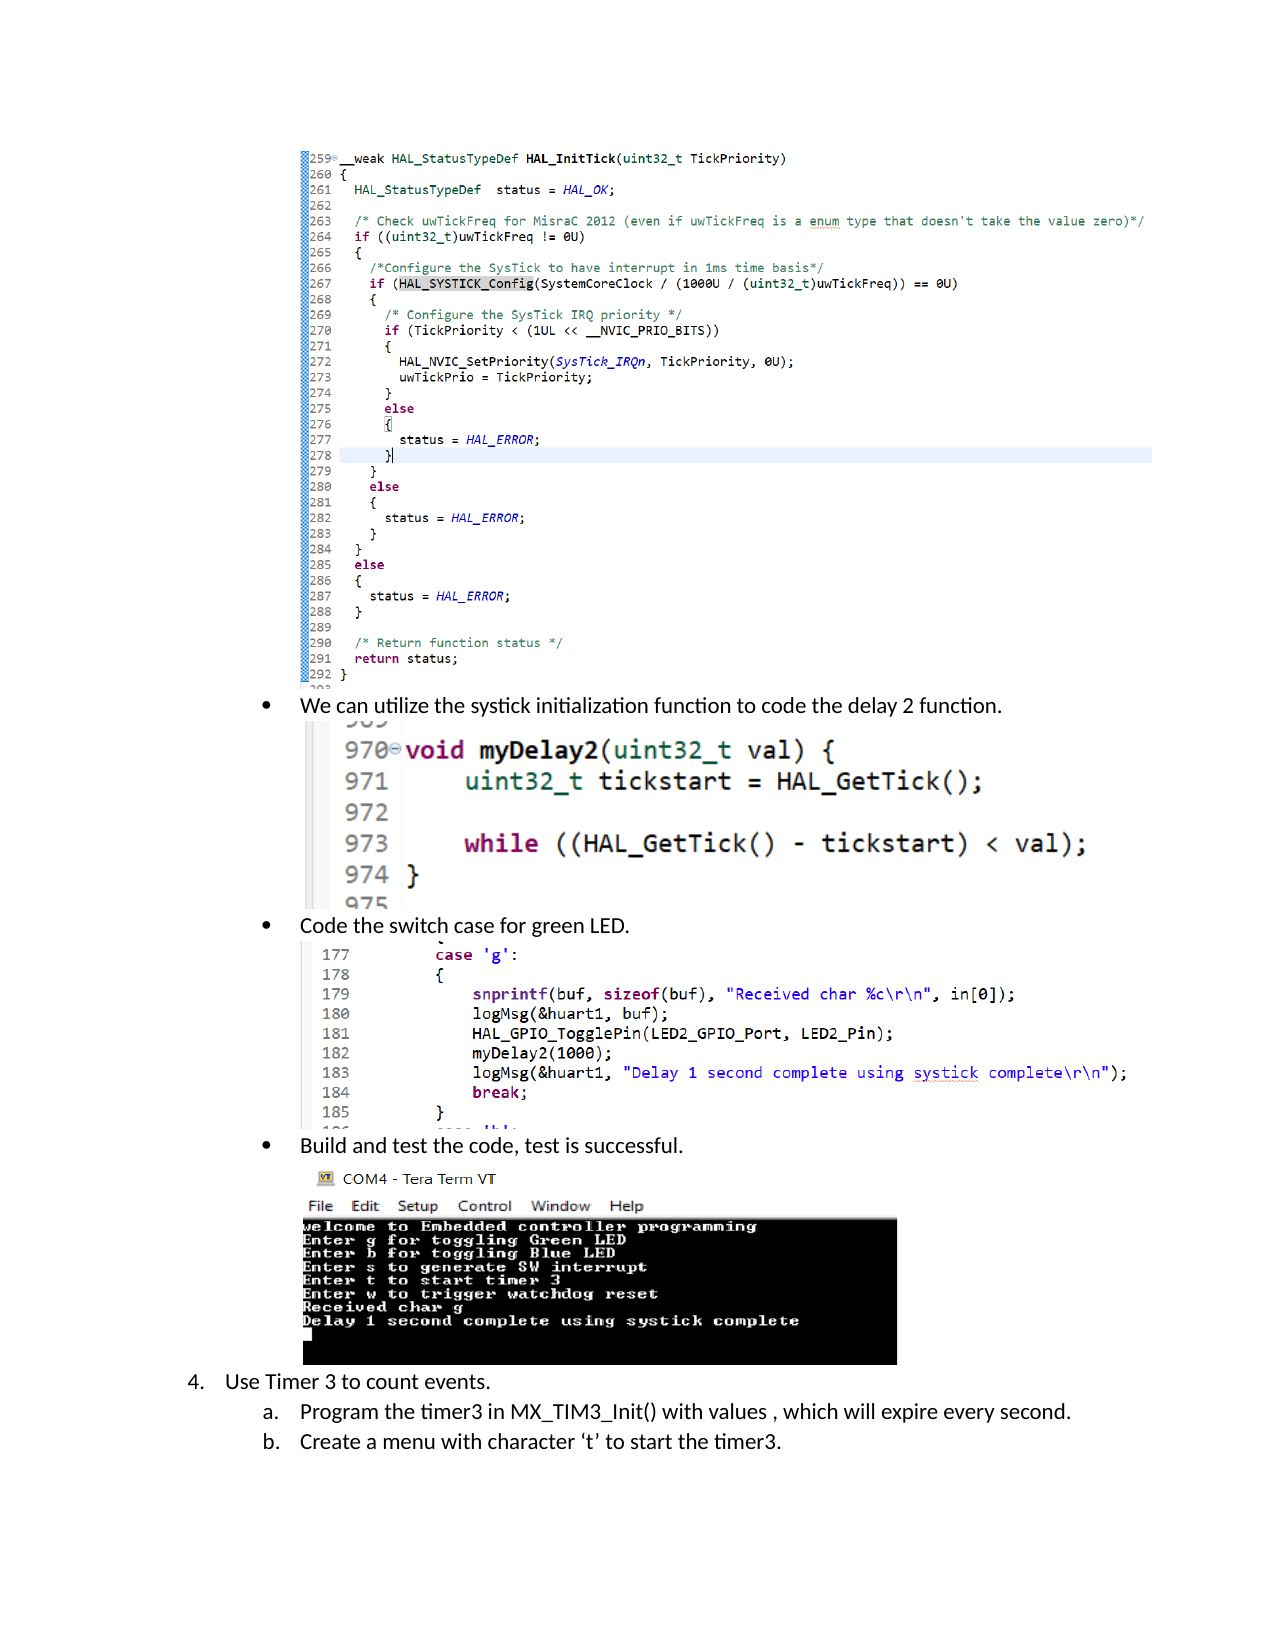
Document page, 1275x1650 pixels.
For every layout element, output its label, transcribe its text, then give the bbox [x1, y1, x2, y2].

list Create a menu with character ‘t’ to start the timer3. [262, 1427, 1125, 1455]
list Code the switch case for green LED. [262, 911, 1125, 939]
list Use Timer 3 to count events. [187, 1367, 1125, 1395]
picture [300, 150, 1152, 689]
picture [300, 721, 1127, 909]
picture [300, 941, 1140, 1129]
list We can utilize the systick initialization function to code the delay 2 function. [262, 691, 1125, 719]
list Build and test the code, test is successful. [262, 1131, 1125, 1159]
picture [303, 1161, 898, 1365]
list Program the timer3 in MX_TIM3_Init() with values , which will expire every second. [262, 1397, 1125, 1425]
